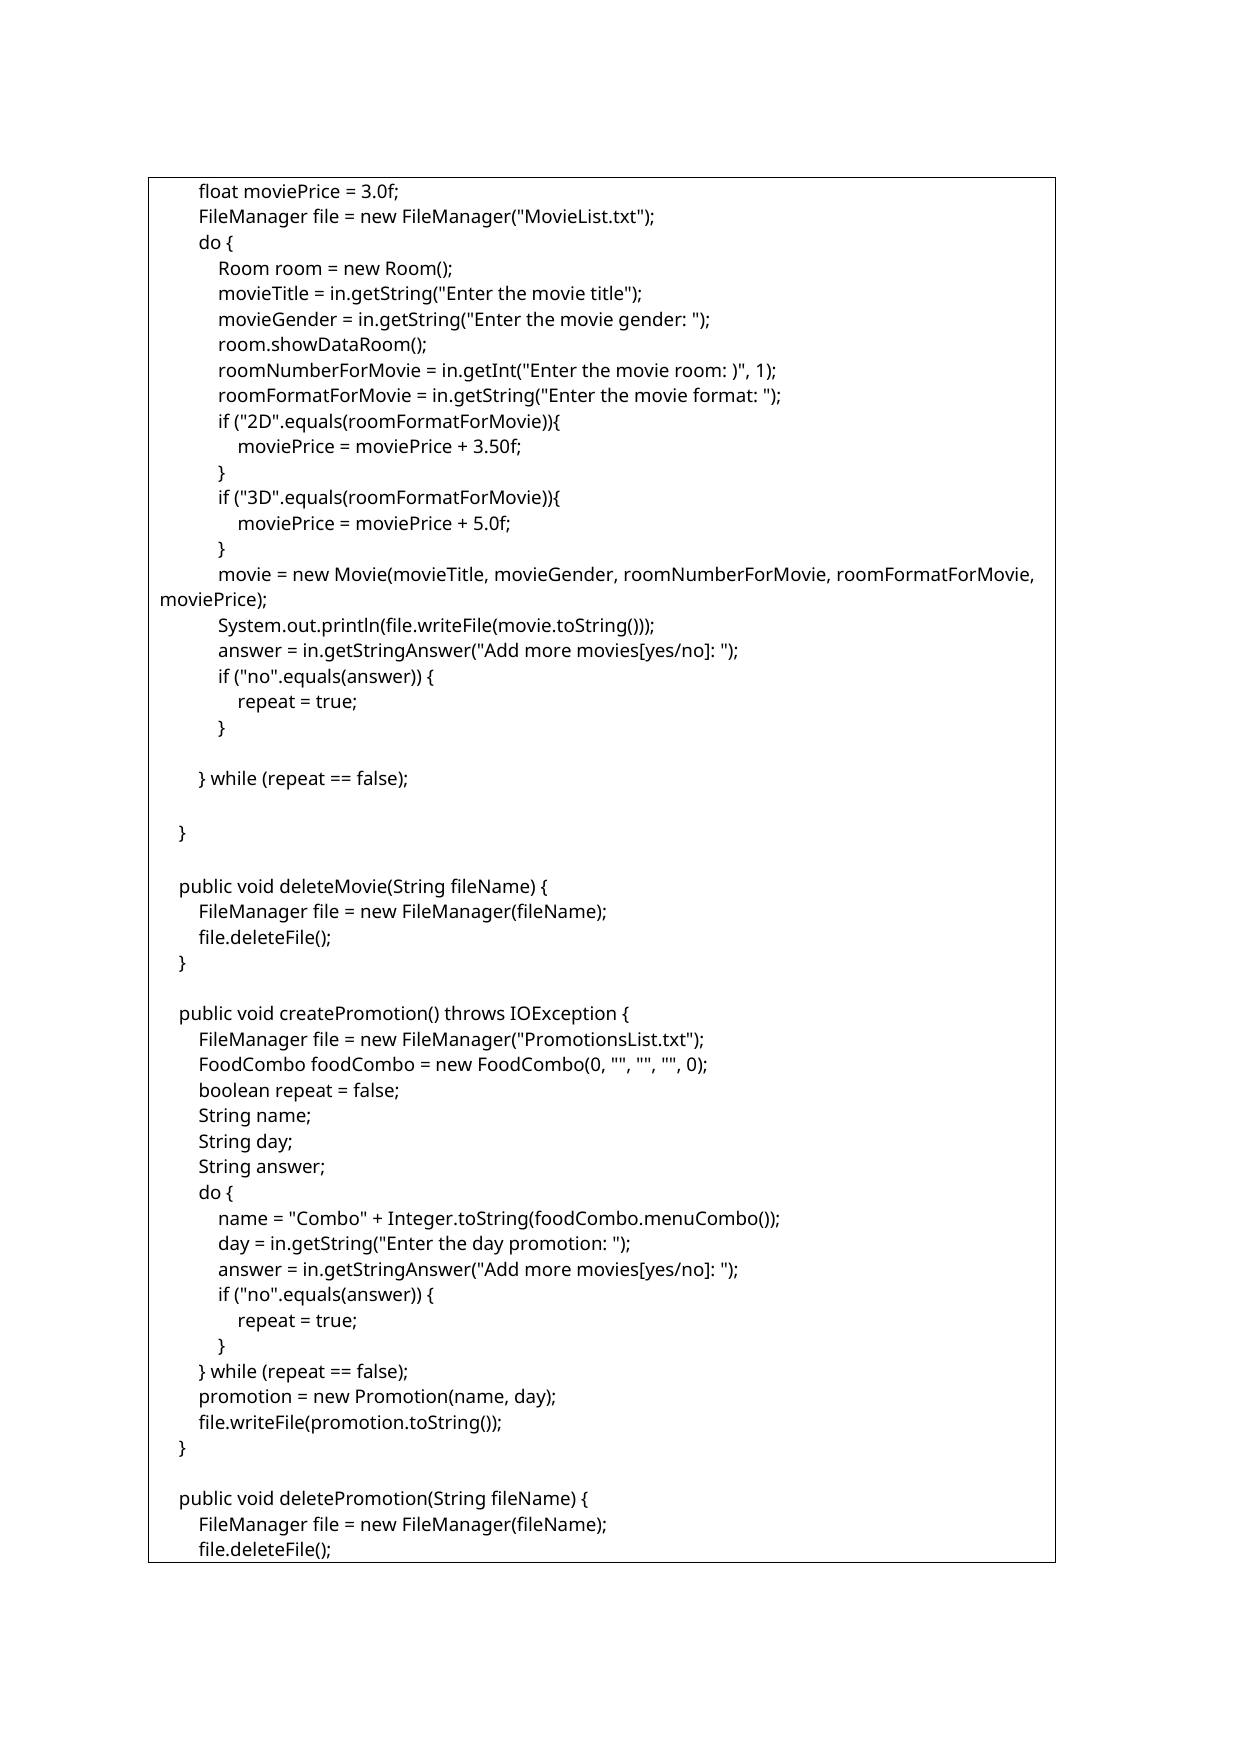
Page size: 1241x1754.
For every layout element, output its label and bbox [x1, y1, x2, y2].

table_header [149, 178, 1055, 1562]
